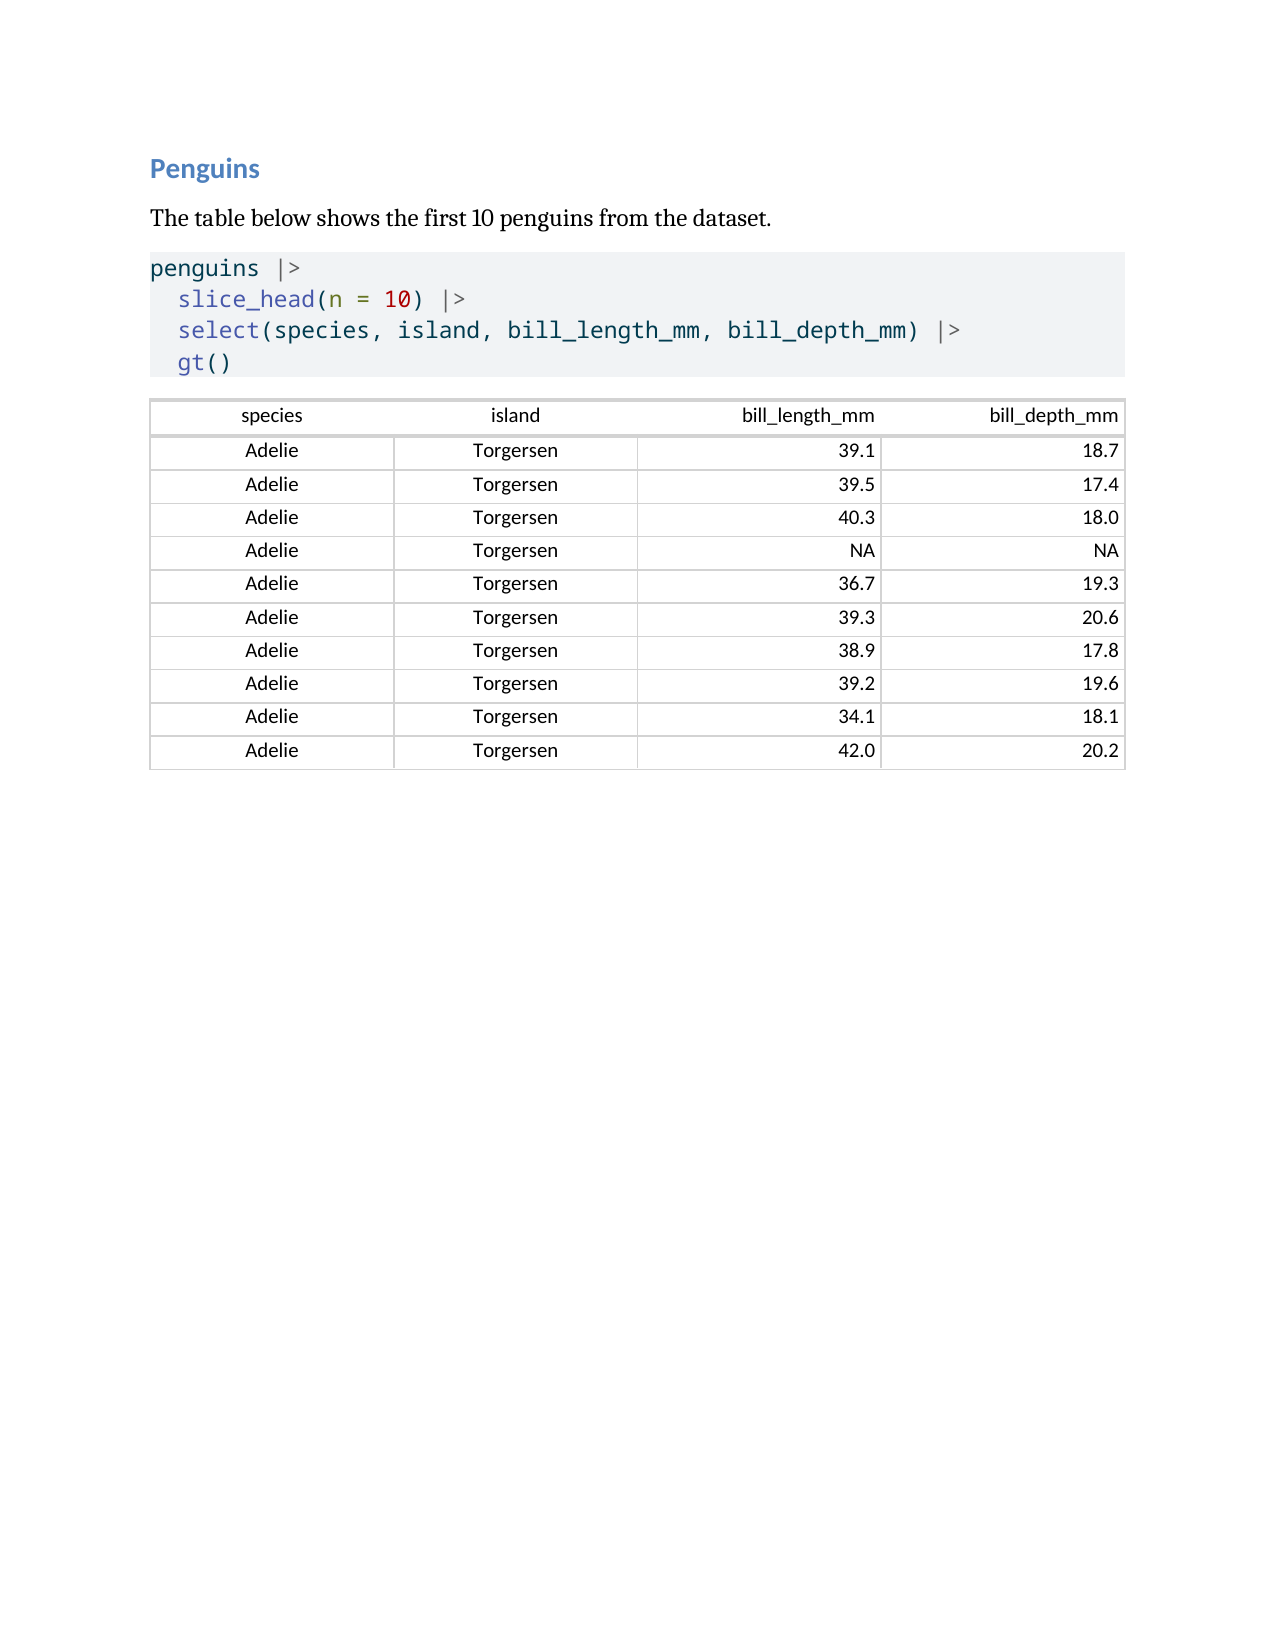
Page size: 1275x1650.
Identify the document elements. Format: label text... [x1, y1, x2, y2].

table_cell Adelie [151, 670, 393, 702]
table_cell Adelie [151, 537, 393, 569]
table_cell Adelie [151, 737, 393, 768]
table_cell Adelie [151, 637, 393, 669]
text penguins |> slice_head(n = 10) |> select(species, island, bill_length_mm, bill_depth_mm) |> gt() [232, 252, 1125, 377]
table_cell NA [638, 537, 880, 569]
table_cell 40.3 [638, 504, 880, 536]
table_header bill_depth_mm [881, 402, 1124, 433]
table_cell Torgersen [395, 704, 637, 735]
table_cell 42.0 [638, 737, 880, 768]
table_cell 39.2 [638, 670, 880, 702]
table_cell NA [882, 537, 1124, 569]
table_cell Torgersen [395, 438, 637, 469]
table_cell 36.7 [638, 571, 880, 602]
table_header island [394, 402, 637, 433]
table_cell Adelie [151, 704, 393, 735]
table_cell Torgersen [395, 471, 637, 503]
table_cell 38.9 [638, 637, 880, 669]
table_cell Torgersen [395, 504, 637, 536]
table_cell 18.0 [882, 504, 1124, 536]
table_cell Torgersen [395, 571, 637, 602]
table_cell Torgersen [395, 670, 637, 702]
table_cell Torgersen [395, 637, 637, 669]
table_cell Adelie [151, 471, 393, 503]
table_cell 17.4 [882, 471, 1124, 503]
table_cell 19.3 [882, 571, 1124, 602]
table_cell Adelie [151, 438, 393, 469]
table_cell 39.1 [638, 438, 880, 469]
table_cell Torgersen [395, 604, 637, 636]
table_cell 20.6 [882, 604, 1124, 636]
table_cell Adelie [151, 571, 393, 602]
table_cell 39.3 [638, 604, 880, 636]
table_cell 20.2 [882, 737, 1124, 768]
table_cell Adelie [151, 504, 393, 536]
subtitle Penguins [150, 150, 1125, 186]
table_cell 18.7 [882, 438, 1124, 469]
table_cell Torgersen [395, 737, 637, 768]
table_header species [151, 402, 394, 433]
table_cell Adelie [151, 604, 393, 636]
table_cell 19.6 [882, 670, 1124, 702]
table_header bill_length_mm [638, 402, 881, 433]
table_cell Torgersen [395, 537, 637, 569]
table_cell 34.1 [638, 704, 880, 735]
table_cell 18.1 [882, 704, 1124, 735]
text The table below shows the first 10 penguins from the dataset. [150, 204, 1125, 233]
table_cell 17.8 [882, 637, 1124, 669]
table_cell 39.5 [638, 471, 880, 503]
